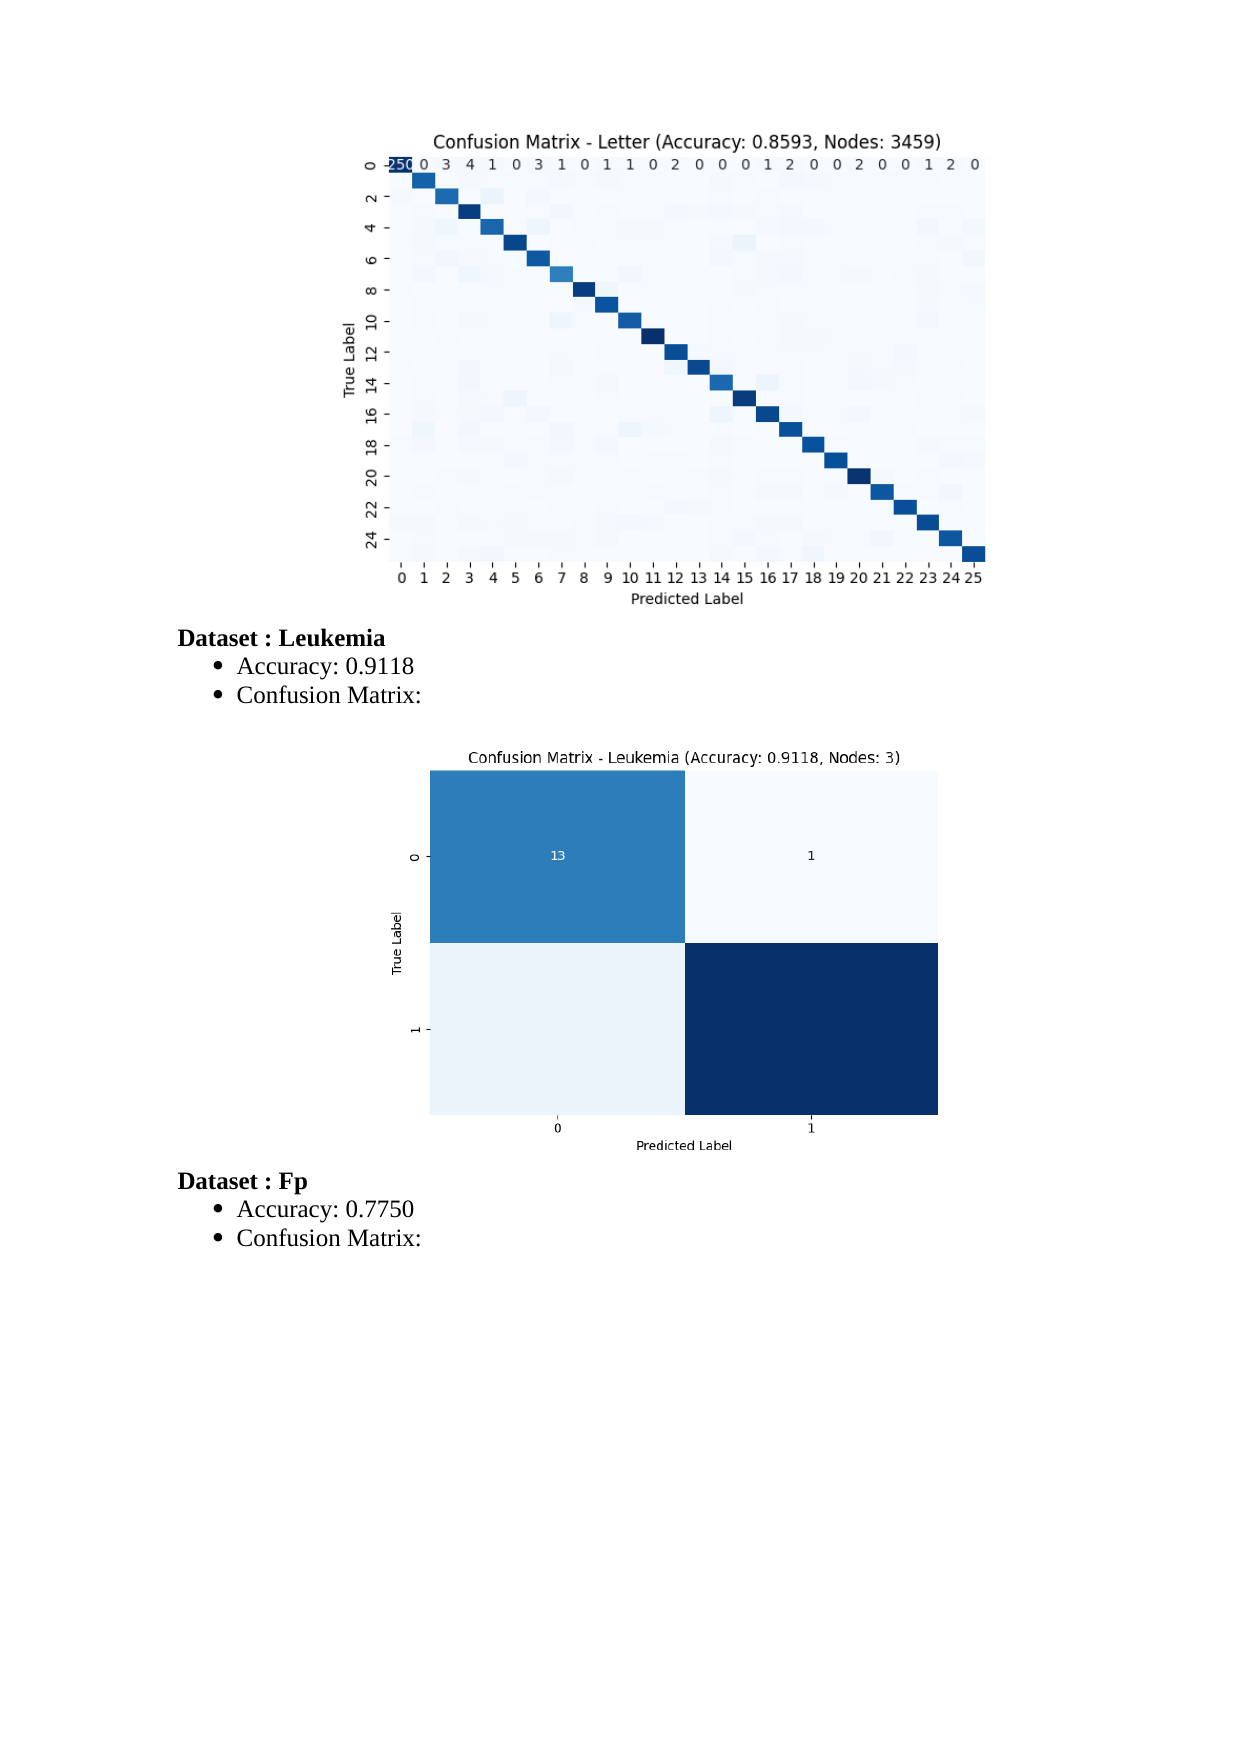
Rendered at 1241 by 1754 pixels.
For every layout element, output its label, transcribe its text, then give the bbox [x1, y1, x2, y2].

list Accuracy: 0.7750 [213, 1194, 1152, 1223]
picture [378, 737, 951, 1166]
picture [328, 118, 1001, 623]
list Accuracy: 0.9118 [213, 651, 1152, 680]
subtitle Dataset : Leukemia [177, 623, 1152, 651]
list Confusion Matrix: [213, 1223, 1152, 1252]
list Confusion Matrix: [213, 680, 1152, 709]
subtitle Dataset : Fp [177, 1166, 1152, 1194]
